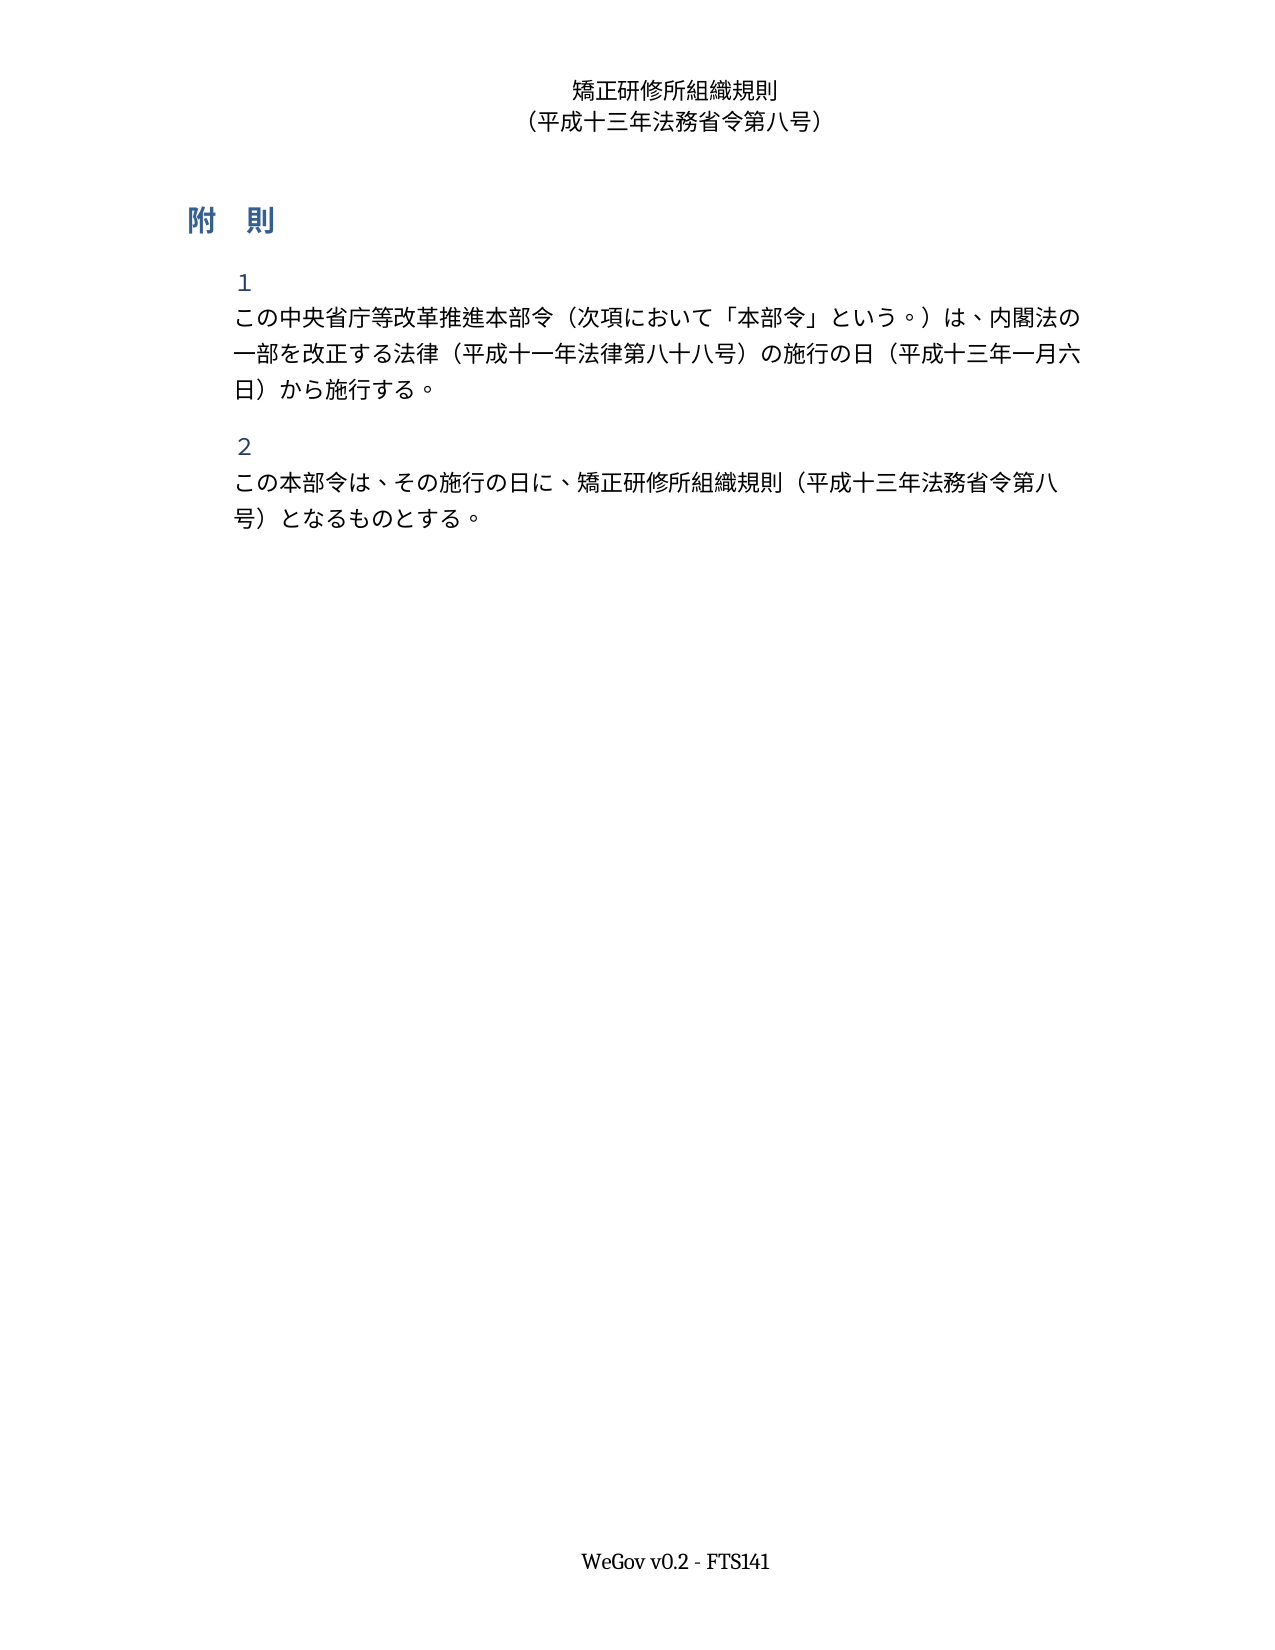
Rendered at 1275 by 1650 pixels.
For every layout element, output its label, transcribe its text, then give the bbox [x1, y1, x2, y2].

text この本部令は、その施行の日に、矯正研修所組織規則（平成十三年法務省令第八号）となるものとする。 [233, 467, 1087, 534]
subtitle ２ [233, 431, 1087, 462]
subtitle １ [233, 266, 1087, 298]
text この中央省庁等改革推進本部令（次項において「本部令」という。）は、内閣法の一部を改正する法律（平成十一年法律第八十八号）の施行の日（平成十三年一月六日）から施行する。 [233, 302, 1087, 406]
subtitle 附 則 [187, 200, 1087, 240]
